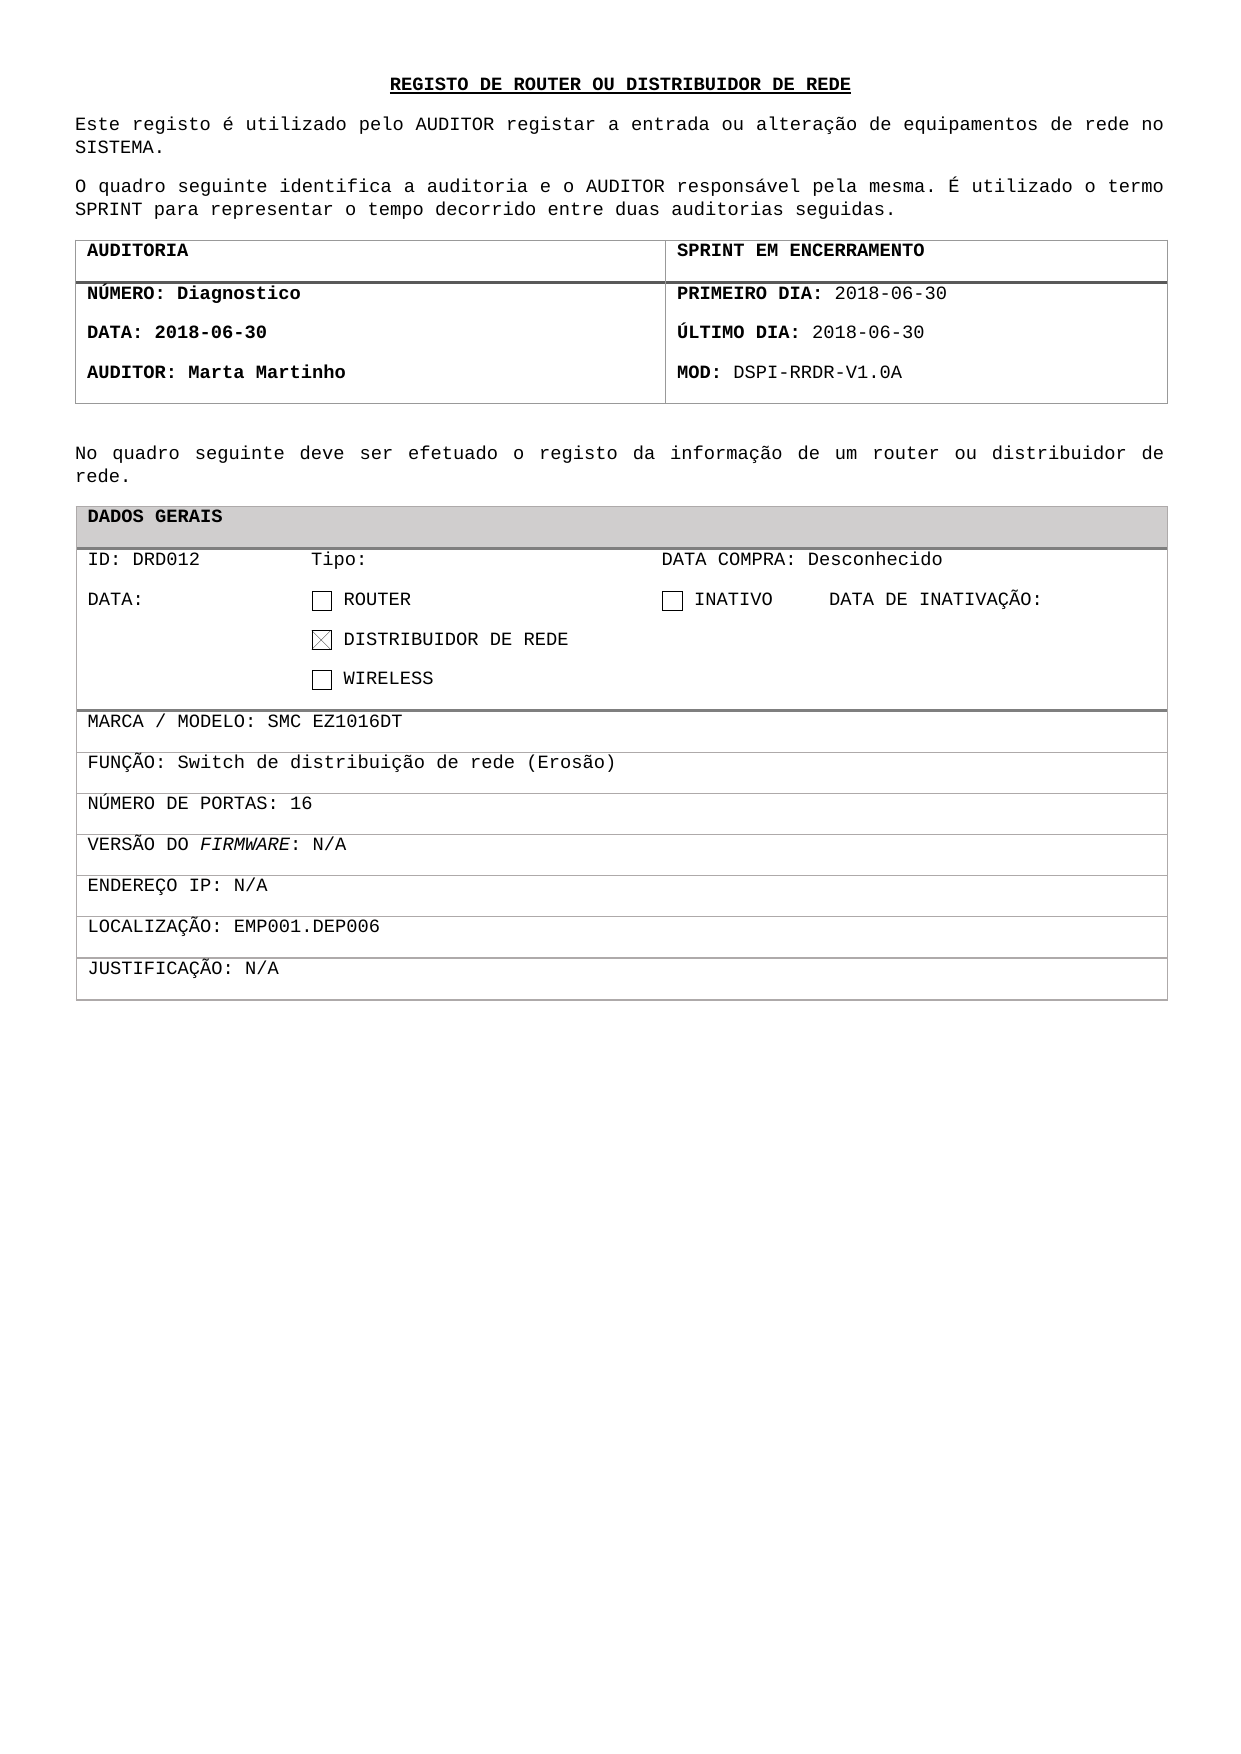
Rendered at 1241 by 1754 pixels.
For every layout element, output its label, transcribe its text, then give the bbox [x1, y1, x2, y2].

text REGISTO DE ROUTER OU DISTRIBUIDOR DE REDE [75, 75, 1165, 96]
table_header DADOS GERAIS [77, 507, 1167, 547]
table_cell FUNÇÃO: Switch de distribuição de rede (Erosão) [77, 753, 1167, 793]
table_cell ENDEREÇO IP: N/A [77, 876, 1167, 916]
table_cell VERSÃO DO FIRMWARE: N/A [77, 835, 1167, 875]
table_cell ID: DRD012 DATA: [77, 550, 299, 709]
table_cell NÚMERO DE PORTAS: 16 [77, 794, 1167, 834]
text O quadro seguinte identifica a auditoria e o AUDITOR responsável pela mesma. É utilizado o termo SPRINT para representar o tempo decorrido entre duas auditorias seguidas. [75, 177, 1165, 221]
table_header SPRINT EM ENCERRAMENTO [666, 241, 1167, 281]
table_cell JUSTIFICAÇÃO: N/A [77, 959, 1167, 999]
table_cell DATA COMPRA: Desconhecido INATIVO DATA DE INATIVAÇÃO: [650, 550, 1167, 709]
text Este registo é utilizado pelo AUDITOR registar a entrada ou alteração de equipamentos de rede no SISTEMA. [75, 114, 1165, 159]
table_cell Tipo: ROUTER DISTRIBUIDOR DE REDE WIRELESS [300, 550, 650, 709]
table_header AUDITORIA [76, 241, 665, 281]
table_cell MARCA / MODELO: SMC EZ1016DT [77, 712, 1167, 752]
table_cell PRIMEIRO DIA: 2018-06-30 ÚLTIMO DIA: 2018-06-30 MOD: DSPI-RRDR-V1.0A [666, 284, 1167, 403]
text No quadro seguinte deve ser efetuado o registo da informação de um router ou distribuidor de rede. [75, 443, 1165, 488]
table_cell NÚMERO: Diagnostico DATA: 2018-06-30 AUDITOR: Marta Martinho [76, 284, 665, 403]
table_cell LOCALIZAÇÃO: EMP001.DEP006 [77, 917, 1167, 957]
